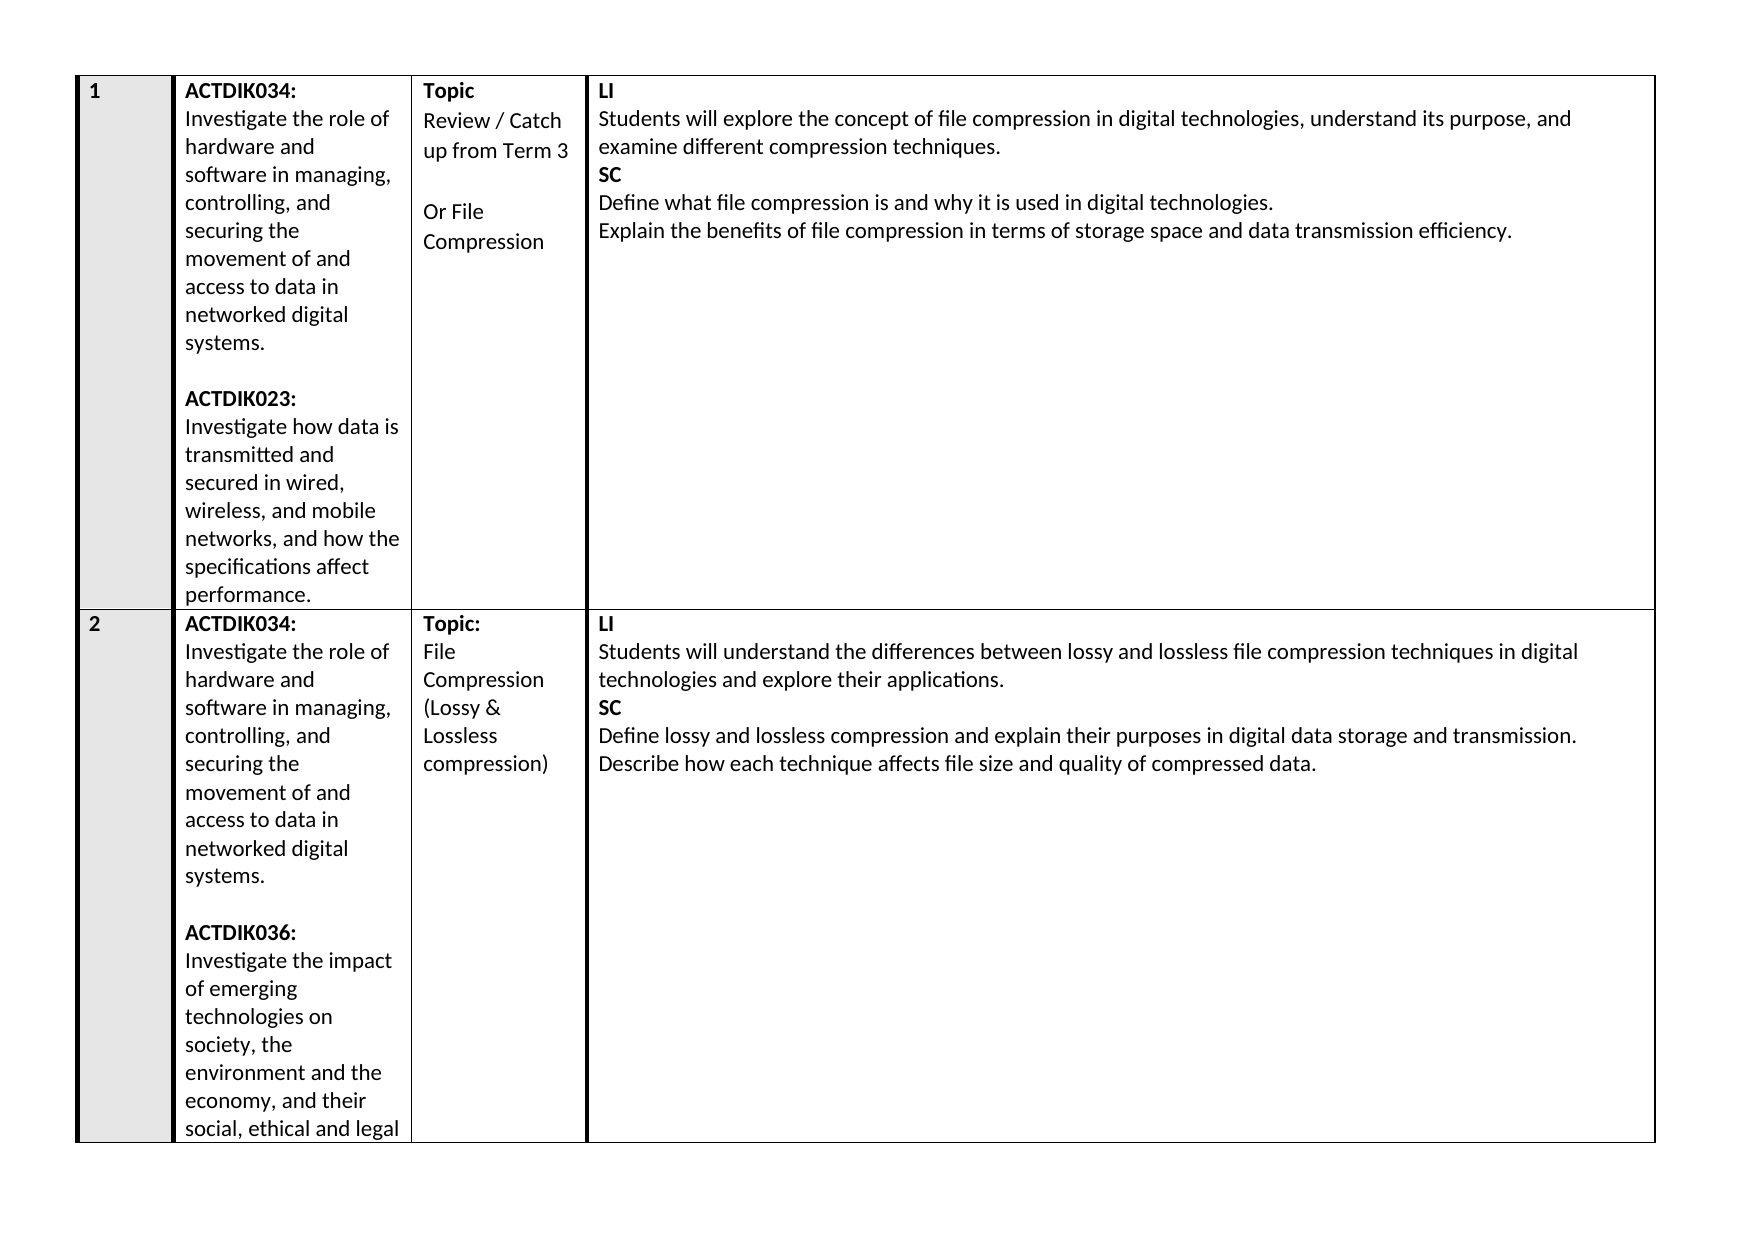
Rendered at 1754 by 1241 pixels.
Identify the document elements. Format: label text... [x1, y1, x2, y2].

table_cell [412, 610, 585, 1142]
table_header Topic Review / Catch up from Term 3 Or File Compression [412, 76, 585, 608]
table_cell 2 [80, 610, 171, 1142]
table_header 1 [80, 76, 171, 608]
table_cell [589, 610, 1654, 1142]
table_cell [176, 610, 411, 1142]
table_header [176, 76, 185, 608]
table_header LI Students will explore the concept of file compression in digital technologies, understand its purpose, and examine different compression techniques. SC Define what file compression is and why it is used in digital technologies. Explain the benefits of file compression in terms of storage space and data transmission efficiency. [589, 76, 1654, 608]
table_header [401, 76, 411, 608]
